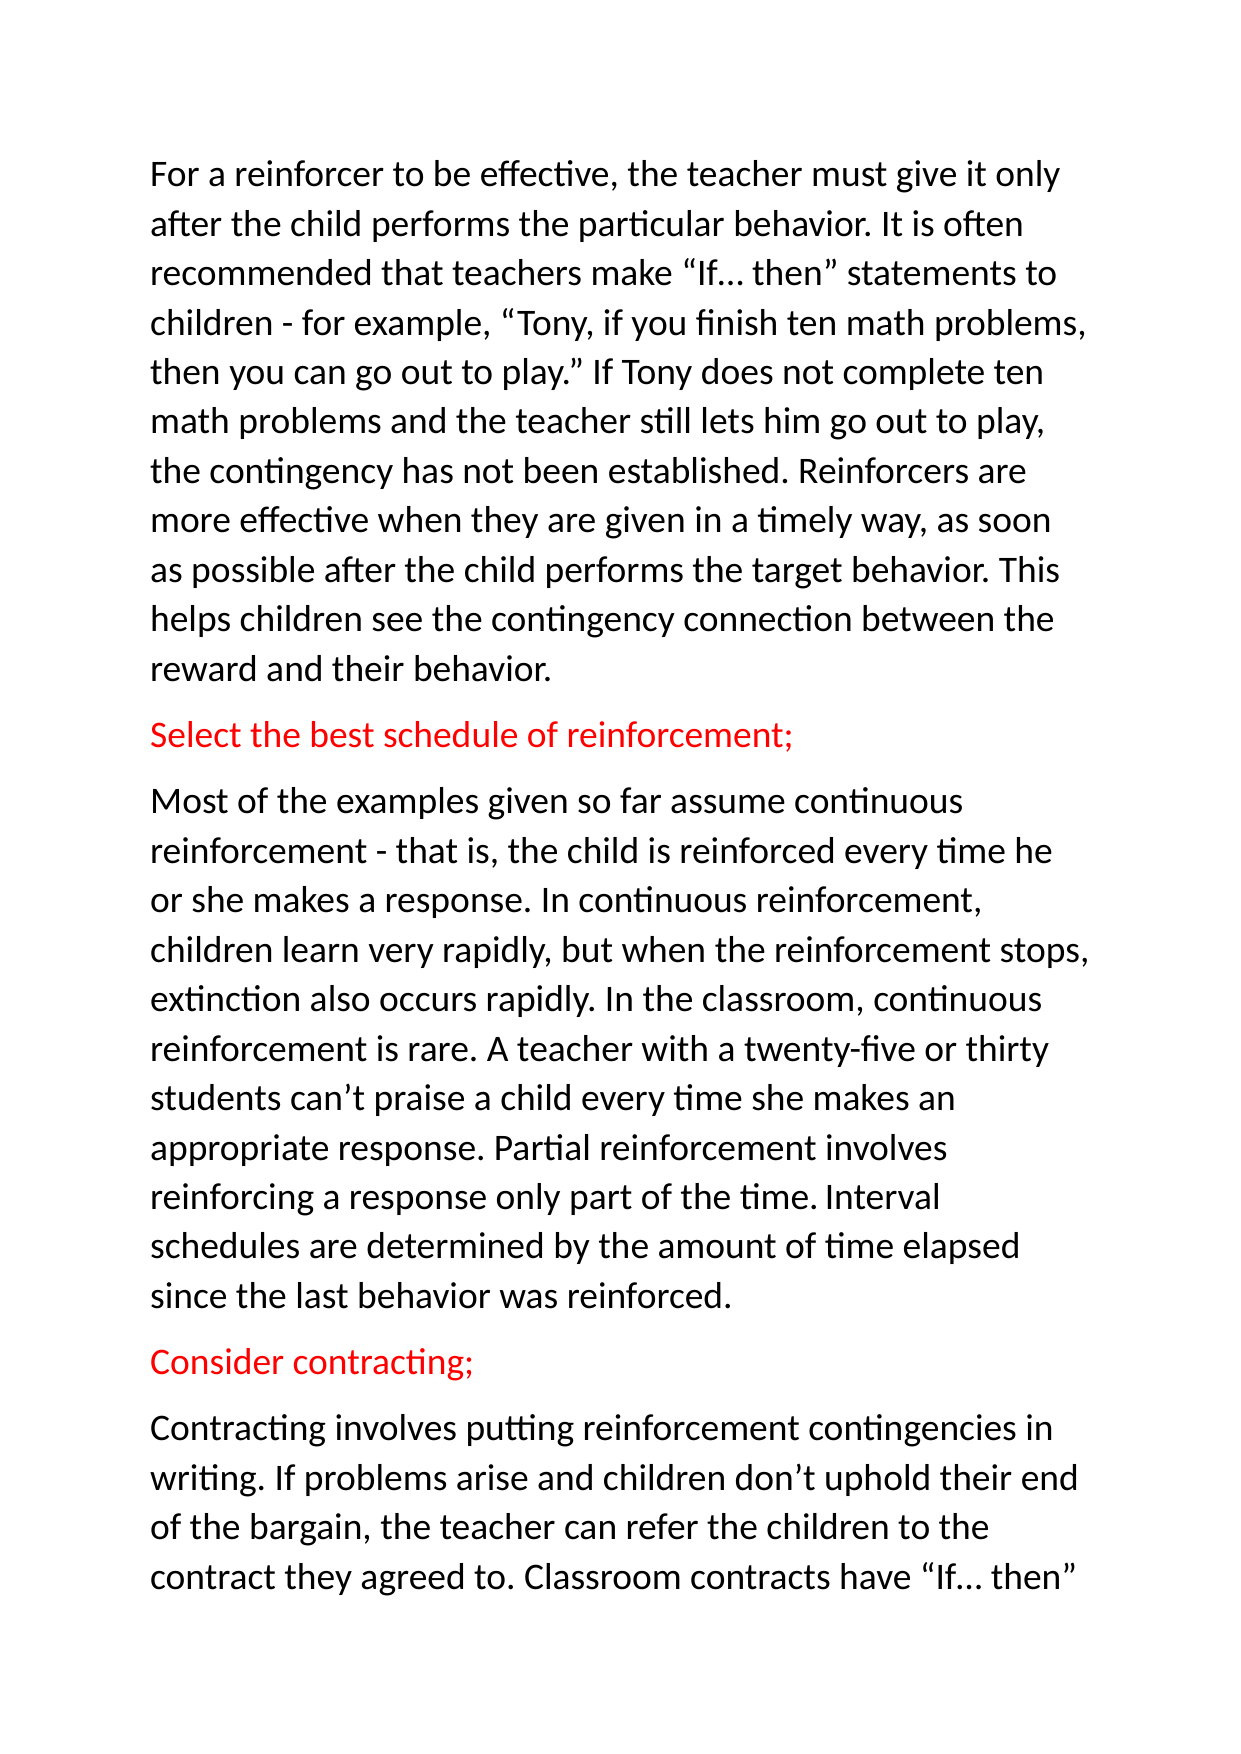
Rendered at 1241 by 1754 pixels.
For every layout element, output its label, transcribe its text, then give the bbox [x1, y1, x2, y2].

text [150, 1404, 1090, 1598]
text Consider contracting; [150, 1338, 1090, 1384]
text Most of the examples given so far assume continuous reinforcement - that is, the child is reinforced every time he or she makes a response. In continuous reinforcement, children learn very rapidly, but when the reinforcement stops, extinction also occurs rapidly. In the classroom, continuous reinforcement is rare. A teacher with a twenty-five or thirty students can’t praise a child every time she makes an appropriate response. Partial reinforcement involves reinforcing a response only part of the time. Interval schedules are determined by the amount of time elapsed since the last behavior was reinforced. [150, 777, 1090, 1318]
text For a reinforcer to be effective, the teacher must give it only after the child performs the particular behavior. It is often recommended that teachers make “If… then” statements to children - for example, “Tony, if you finish ten math problems, then you can go out to play.” If Tony does not complete ten math problems and the teacher still lets him go out to play, the contingency has not been established. Reinforcers are more effective when they are given in a timely way, as soon as possible after the child performs the target behavior. This helps children see the contingency connection between the reward and their behavior. [150, 150, 1090, 691]
text Select the best schedule of reinforcement; [150, 711, 1090, 757]
